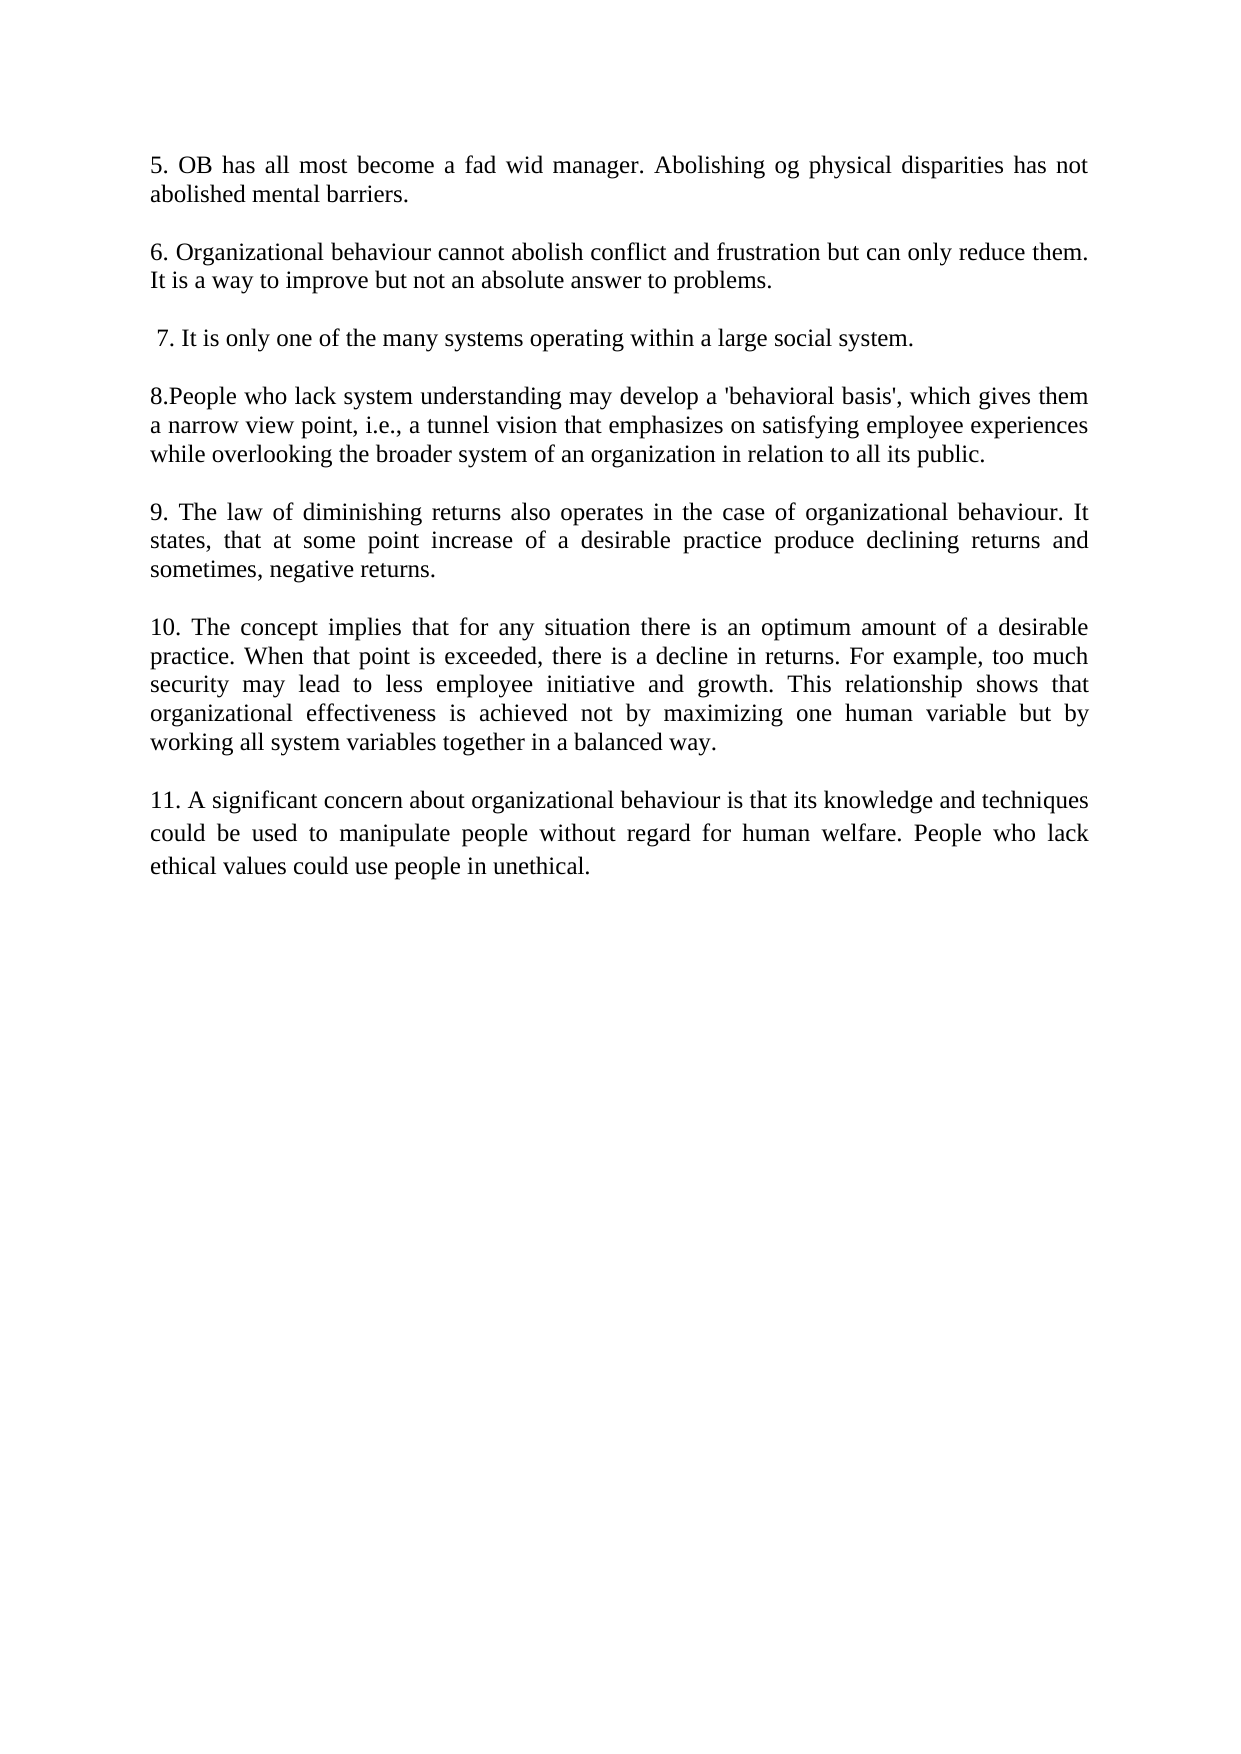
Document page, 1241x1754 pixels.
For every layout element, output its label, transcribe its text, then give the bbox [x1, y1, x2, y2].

text 7. It is only one of the many systems operating within a large social system. [150, 323, 1090, 352]
text 5. OB has all most become a fad wid manager. Abolishing og physical disparities has not abolished mental barriers. [150, 150, 1090, 207]
text 11. A significant concern about organizational behaviour is that its knowledge and techniques could be used to manipulate people without regard for human welfare. People who lack ethical values could use people in unethical. [150, 785, 1090, 880]
text 8.People who lack system understanding may develop a 'behavioral basis', which gives them a narrow view point, i.e., a tunnel vision that emphasizes on satisfying employee experiences while overlooking the broader system of an organization in relation to all its public. [150, 381, 1090, 467]
text 10. The concept implies that for any situation there is an optimum amount of a desirable practice. When that point is exceeded, there is a decline in returns. For example, too much security may lead to less employee initiative and growth. This relationship shows that organizational effectiveness is achieved not by maximizing one human variable but by working all system variables together in a balanced way. [150, 612, 1090, 756]
text 6. Organizational behaviour cannot abolish conflict and frustration but can only reduce them. It is a way to improve but not an absolute answer to problems. [150, 237, 1090, 294]
text 9. The law of diminishing returns also operates in the case of organizational behaviour. It states, that at some point increase of a desirable practice produce declining returns and sometimes, negative returns. [150, 497, 1090, 583]
